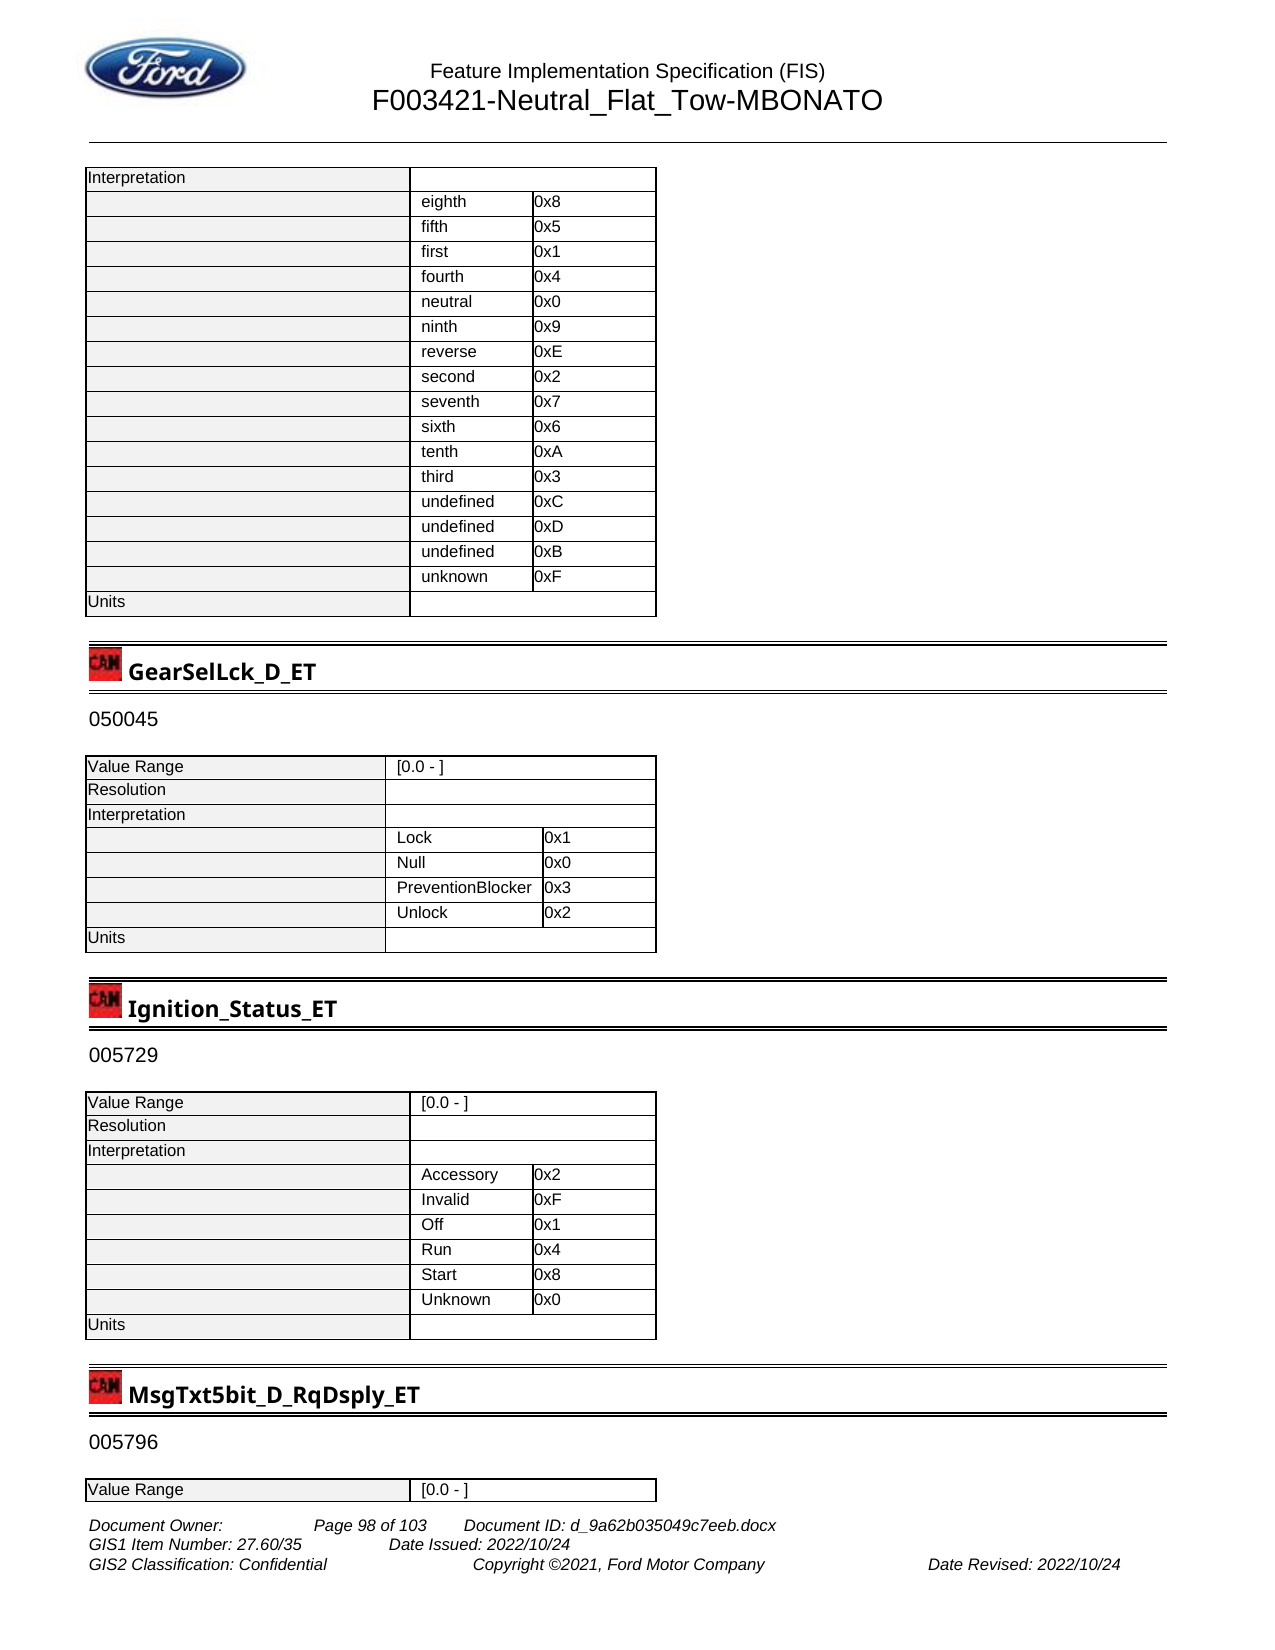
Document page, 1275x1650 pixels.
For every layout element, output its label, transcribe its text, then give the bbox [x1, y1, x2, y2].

text GearSelLck_D_ET [89, 646, 1167, 690]
text MsgTxt5bit_D_RqDsply_ET [89, 1368, 1167, 1412]
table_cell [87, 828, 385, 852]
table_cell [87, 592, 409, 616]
text Ignition_Status_ET [89, 982, 1167, 1026]
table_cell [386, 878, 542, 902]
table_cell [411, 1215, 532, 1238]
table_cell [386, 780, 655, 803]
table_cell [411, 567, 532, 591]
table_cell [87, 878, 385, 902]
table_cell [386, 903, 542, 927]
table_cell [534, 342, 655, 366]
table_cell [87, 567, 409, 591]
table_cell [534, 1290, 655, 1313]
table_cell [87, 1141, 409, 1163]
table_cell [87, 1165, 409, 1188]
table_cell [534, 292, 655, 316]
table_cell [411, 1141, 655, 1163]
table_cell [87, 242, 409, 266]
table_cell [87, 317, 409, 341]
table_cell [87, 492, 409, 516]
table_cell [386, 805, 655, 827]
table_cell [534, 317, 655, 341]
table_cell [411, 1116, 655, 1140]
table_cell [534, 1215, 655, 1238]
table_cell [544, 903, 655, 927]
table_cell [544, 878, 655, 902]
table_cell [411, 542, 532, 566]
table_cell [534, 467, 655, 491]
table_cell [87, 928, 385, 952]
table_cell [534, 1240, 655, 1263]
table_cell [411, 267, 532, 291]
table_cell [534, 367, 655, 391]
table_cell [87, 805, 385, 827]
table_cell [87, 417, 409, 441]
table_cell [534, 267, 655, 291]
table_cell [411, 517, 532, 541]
picture [88, 647, 122, 681]
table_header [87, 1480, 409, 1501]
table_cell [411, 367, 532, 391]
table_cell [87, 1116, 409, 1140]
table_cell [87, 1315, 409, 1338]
picture [65, 18, 266, 119]
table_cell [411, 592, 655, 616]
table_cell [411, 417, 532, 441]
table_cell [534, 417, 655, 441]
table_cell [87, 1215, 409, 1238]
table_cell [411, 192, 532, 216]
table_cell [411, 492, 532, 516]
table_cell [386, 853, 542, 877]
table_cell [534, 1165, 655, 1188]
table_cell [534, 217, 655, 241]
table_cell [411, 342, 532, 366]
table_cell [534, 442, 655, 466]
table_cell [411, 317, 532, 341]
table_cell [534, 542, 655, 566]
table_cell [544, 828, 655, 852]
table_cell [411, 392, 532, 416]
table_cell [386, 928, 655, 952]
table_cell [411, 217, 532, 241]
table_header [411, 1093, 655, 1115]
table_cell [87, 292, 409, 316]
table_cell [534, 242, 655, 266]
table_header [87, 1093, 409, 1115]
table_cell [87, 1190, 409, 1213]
text 005729 [89, 1043, 1167, 1067]
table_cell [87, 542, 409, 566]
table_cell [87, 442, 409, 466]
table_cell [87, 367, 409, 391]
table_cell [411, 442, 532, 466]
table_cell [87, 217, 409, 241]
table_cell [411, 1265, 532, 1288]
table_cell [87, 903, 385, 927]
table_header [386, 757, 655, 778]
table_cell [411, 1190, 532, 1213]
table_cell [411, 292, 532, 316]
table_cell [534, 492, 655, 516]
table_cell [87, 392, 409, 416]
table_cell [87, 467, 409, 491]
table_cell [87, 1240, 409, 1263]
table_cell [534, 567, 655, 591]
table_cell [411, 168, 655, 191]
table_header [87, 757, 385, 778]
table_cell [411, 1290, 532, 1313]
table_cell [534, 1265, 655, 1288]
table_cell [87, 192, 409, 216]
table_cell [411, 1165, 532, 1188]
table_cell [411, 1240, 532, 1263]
picture [88, 1370, 122, 1404]
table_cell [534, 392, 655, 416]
text 005796 [89, 1429, 1167, 1453]
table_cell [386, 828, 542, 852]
text 050045 [89, 707, 1167, 731]
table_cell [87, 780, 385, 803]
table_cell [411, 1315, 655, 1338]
picture [88, 983, 122, 1018]
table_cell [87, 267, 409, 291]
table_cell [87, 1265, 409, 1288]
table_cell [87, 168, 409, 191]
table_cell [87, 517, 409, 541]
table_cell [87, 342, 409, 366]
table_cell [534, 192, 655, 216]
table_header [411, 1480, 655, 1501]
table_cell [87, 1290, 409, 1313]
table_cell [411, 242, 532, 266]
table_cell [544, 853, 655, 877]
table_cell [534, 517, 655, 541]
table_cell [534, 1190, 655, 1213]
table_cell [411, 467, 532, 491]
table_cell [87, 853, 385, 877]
